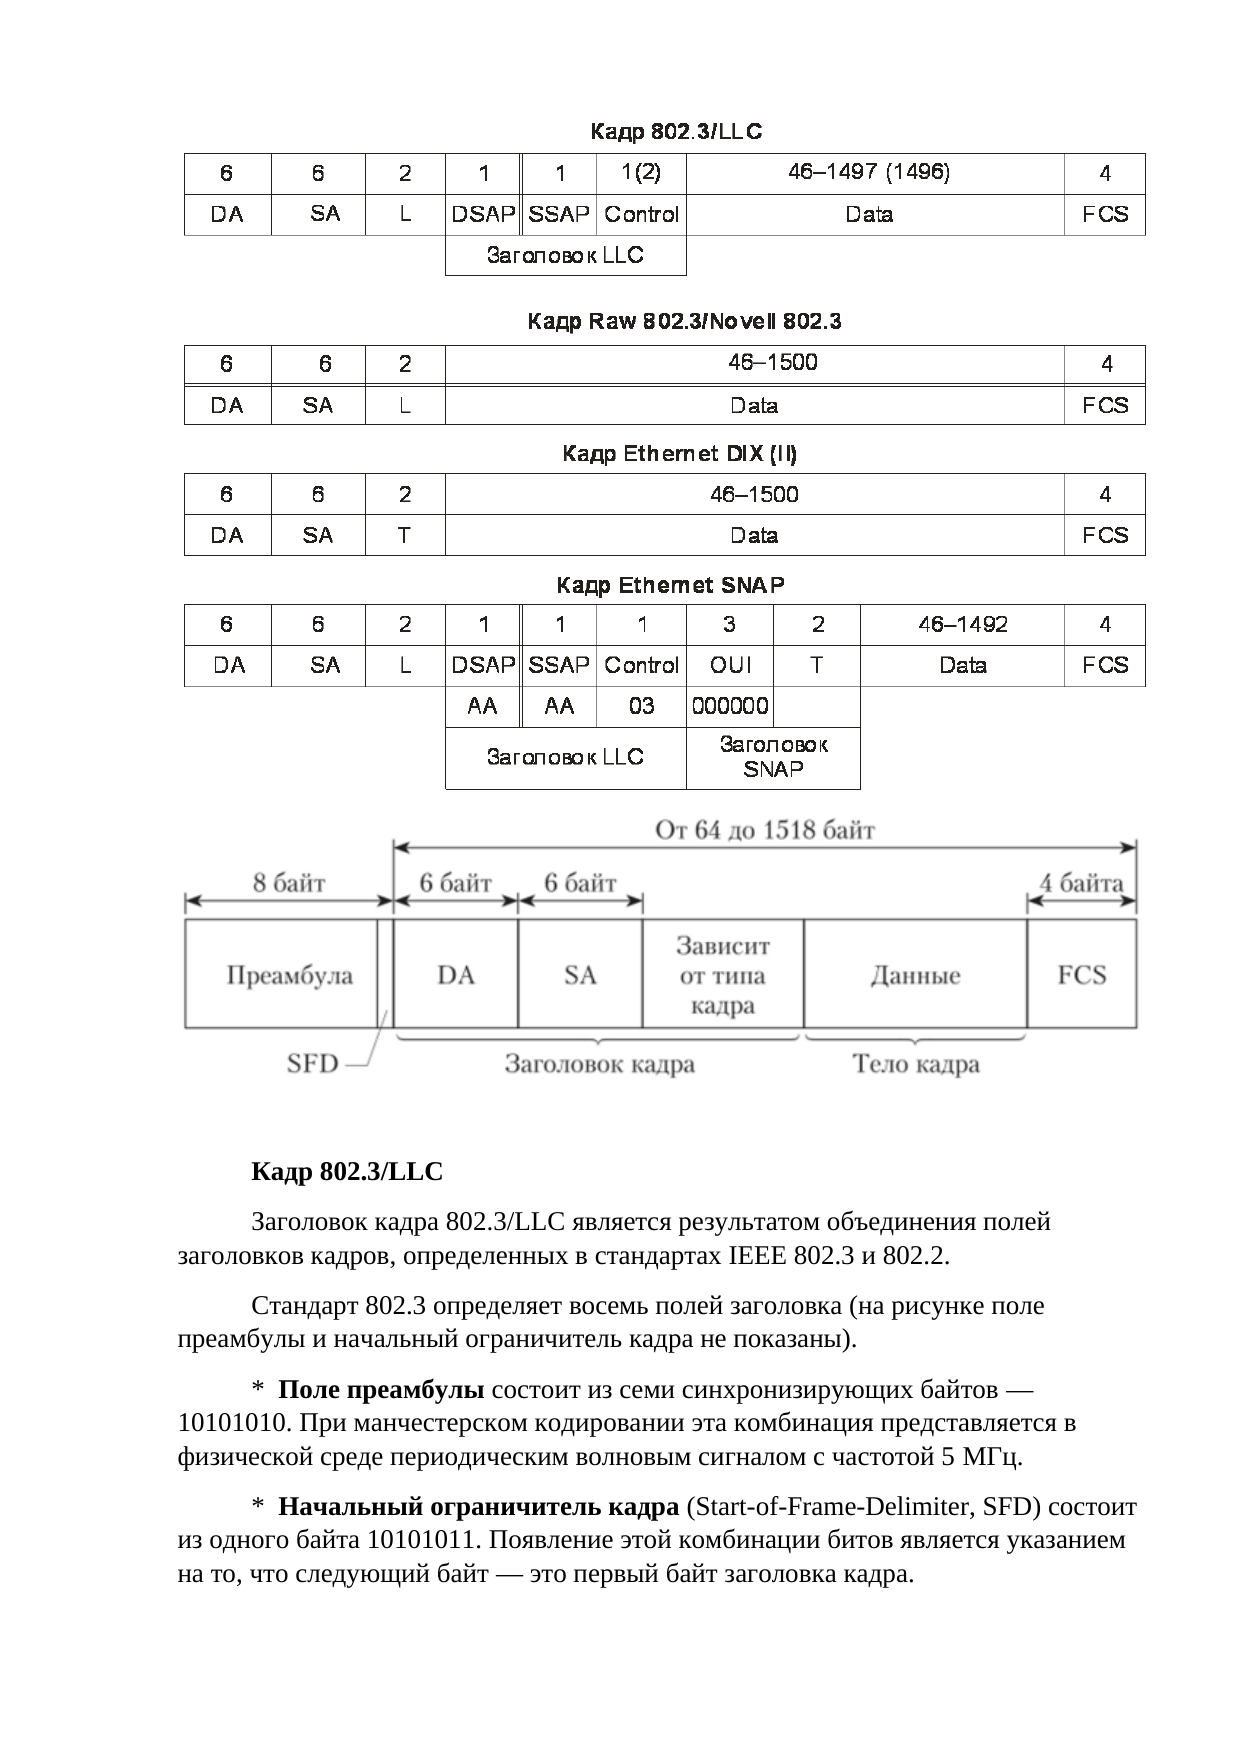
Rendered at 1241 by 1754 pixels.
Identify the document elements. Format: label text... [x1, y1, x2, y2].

text * Поле преамбулы состоит из семи синхронизирующих байтов — 10101010. При манчестерском кодировании эта комбинация представляется в физической среде периодическим волновым сигналом с частотой 5 МГц. [177, 1373, 1152, 1471]
text Кадр 802.3/LLC [177, 1155, 1152, 1186]
text * Начальный ограничитель кадра (Start-of-Frame-Delimiter, SFD) состоит из одного байта 10101011. Появление этой комбинации битов является указанием на то, что следующий байт — это первый байт заголовка кадра. [177, 1490, 1152, 1588]
picture [177, 815, 1152, 1090]
text Стандарт 802.3 определяет восемь полей заголовка (на рисунке поле преамбулы и начальный ограничитель кадра не показаны). [177, 1289, 1152, 1354]
text Заголовок кадра 802.3/LLC является результатом объединения полей заголовков кадров, определенных в стандартах IEEE 802.3 и 802.2. [177, 1205, 1152, 1270]
picture [177, 118, 1152, 794]
